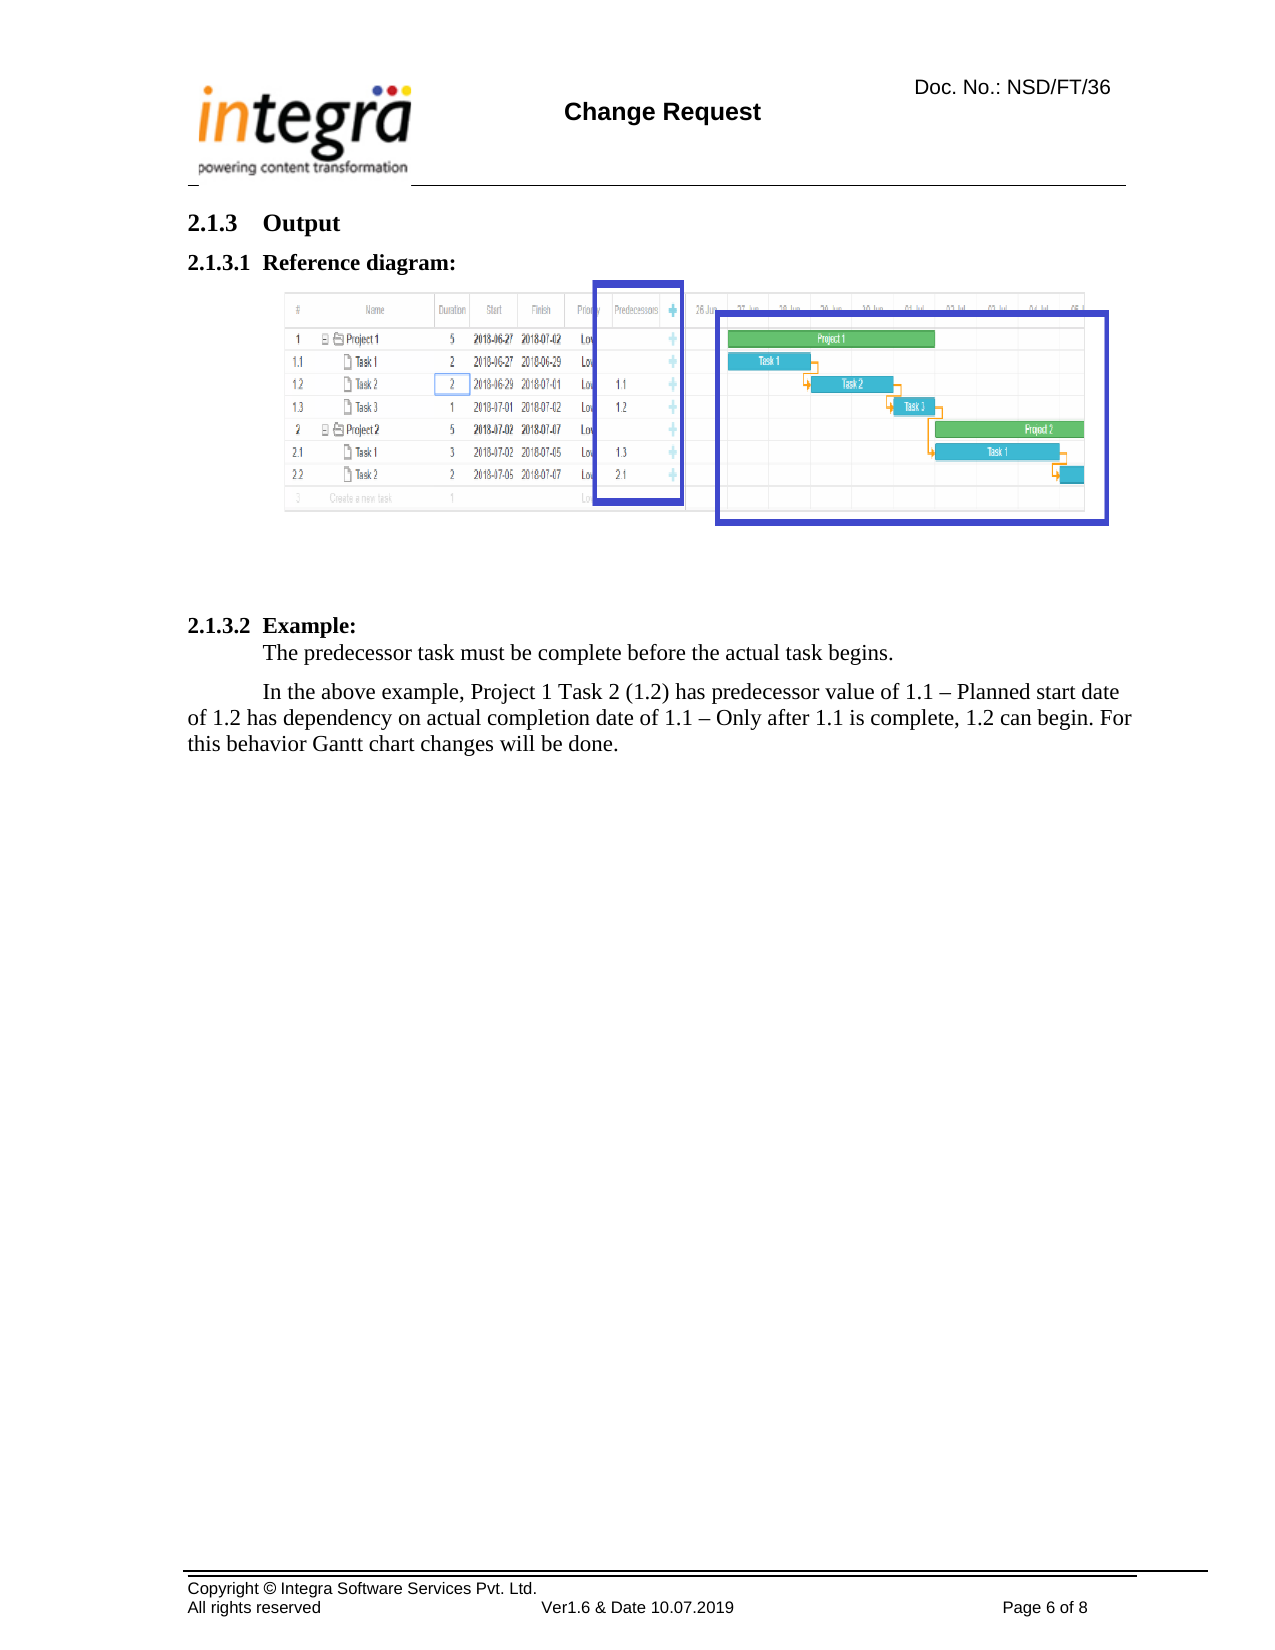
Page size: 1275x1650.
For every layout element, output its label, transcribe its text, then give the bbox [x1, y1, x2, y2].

picture [198, 75, 412, 186]
text The predecessor task must be complete before the actual task begins. [262, 639, 1137, 665]
picture [262, 275, 1112, 600]
subtitle Example: [187, 612, 1137, 639]
subtitle Reference diagram: [187, 249, 1137, 276]
text In the above example, Project 1 Task 2 (1.2) has predecessor value of 1.1 – Planned start date of 1.2 has dependency on actual completion date of 1.1 – Only after 1.1 is complete, 1.2 can begin. For this behavior Gantt chart changes will be done. [187, 678, 1137, 757]
subtitle Output [187, 208, 1137, 237]
